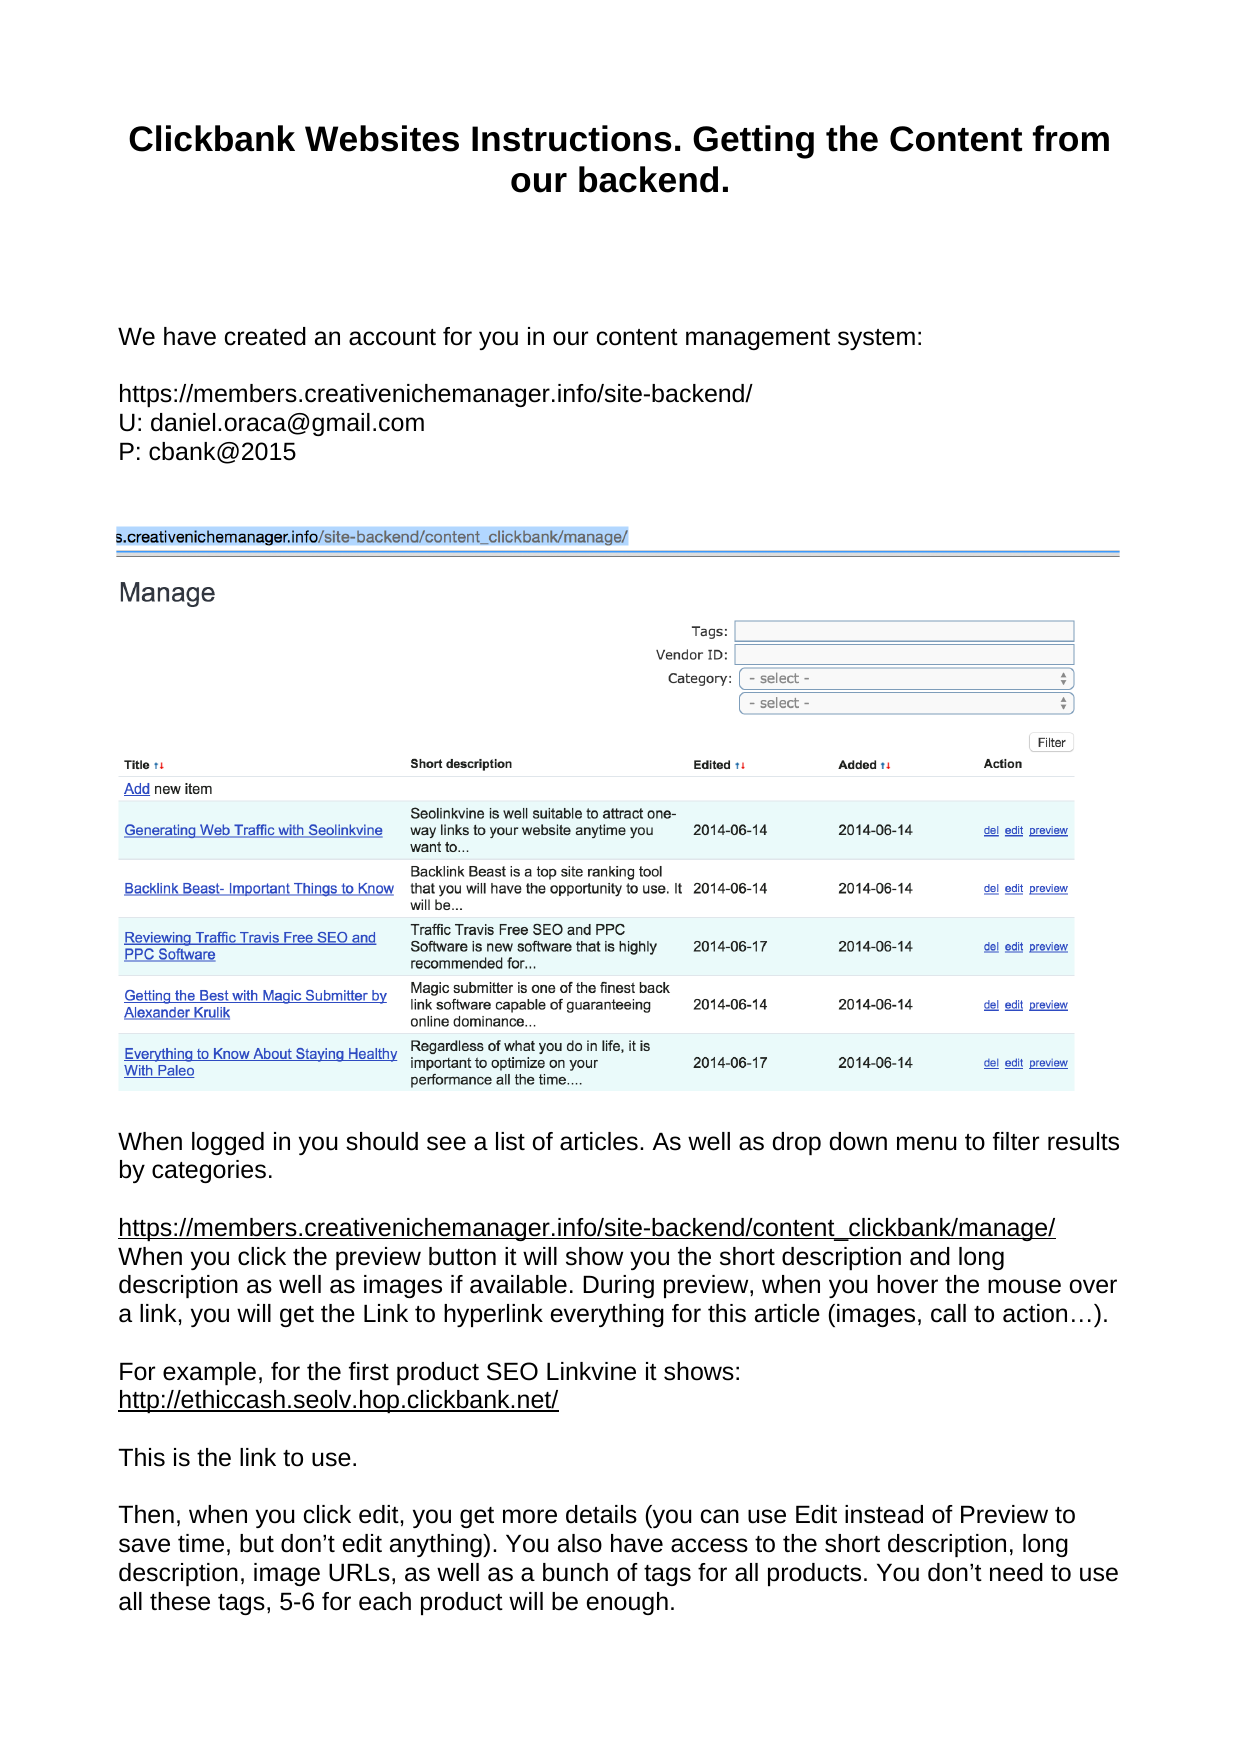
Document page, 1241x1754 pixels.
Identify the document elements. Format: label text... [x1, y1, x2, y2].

text We have created an account for you in our content management system: [118, 322, 1122, 351]
text U: daniel.oraca@gmail.com [118, 408, 1122, 437]
text Clickbank Websites Instructions. Getting the Content from our backend. [118, 118, 1122, 199]
text For example, for the first product SEO Linkvine it shows: http://ethiccash.seolv.hop.clickbank.net/ [118, 1357, 1122, 1414]
text https://members.creativenichemanager.info/site-backend/ [118, 379, 1122, 408]
text This is the link to use. [118, 1443, 1122, 1472]
text https://members.creativenichemanager.info/site-backend/content_clickbank/manage/ [118, 1213, 1122, 1242]
picture [115, 523, 1120, 1091]
text P: cbank@2015 [118, 437, 1122, 466]
text When you click the preview button it will show you the short description and long description as well as images if available. During preview, when you hover the mouse over a link, you will get the Link to hyperlink everything for this article (images, call to action…). [118, 1242, 1122, 1328]
text Then, when you click edit, you get more details (you can use Edit instead of Preview to save time, but don’t edit anything). You also have access to the short description, long description, image URLs, as well as a bunch of tags for all products. You don’t need to use all these tags, 5-6 for each product will be enough. [118, 1501, 1122, 1616]
